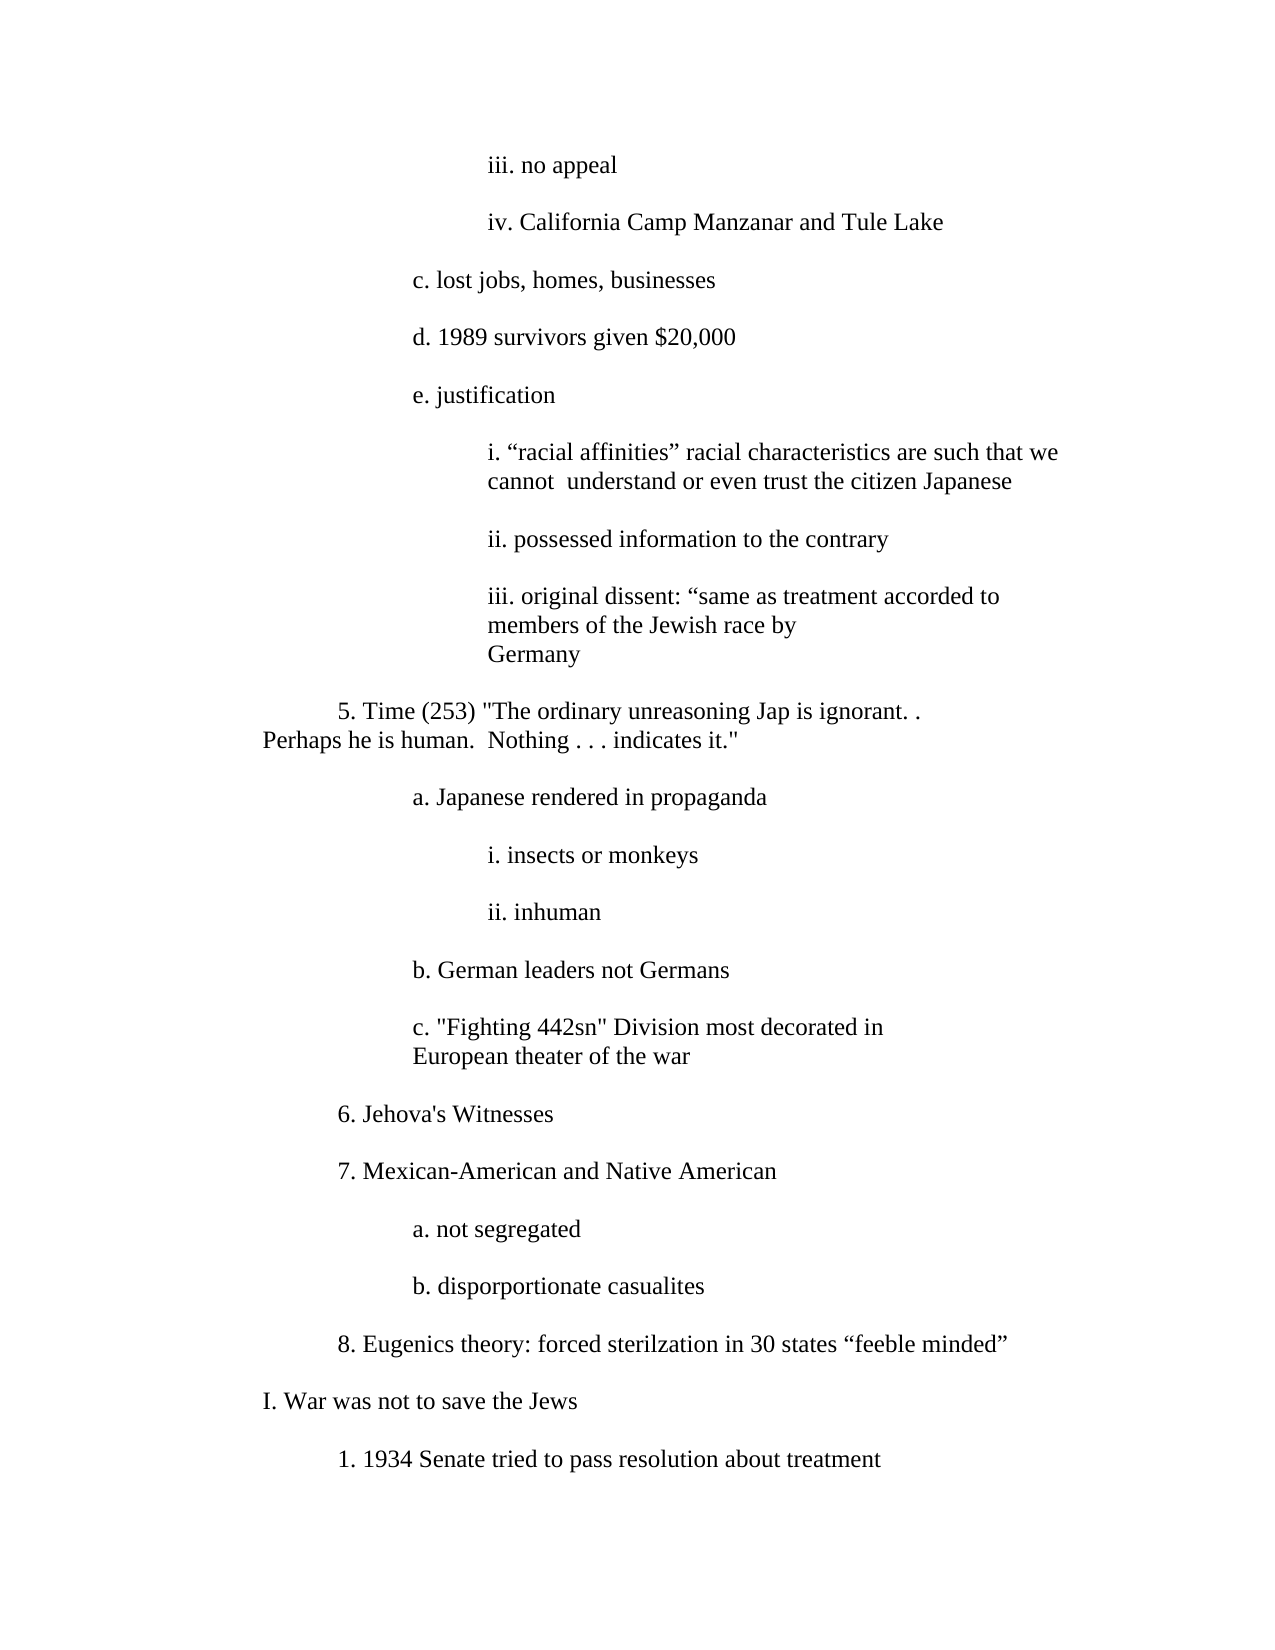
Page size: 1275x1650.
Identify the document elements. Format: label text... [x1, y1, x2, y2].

text ii. inhuman [187, 897, 1087, 926]
text d. 1989 survivors given $20,000 [187, 322, 1087, 351]
text 8. Eugenics theory: forced sterilzation in 30 states “feeble minded” [187, 1329, 1237, 1357]
text 1. 1934 Senate tried to pass resolution about treatment [187, 1444, 1087, 1472]
text a. Japanese rendered in propaganda [187, 782, 1087, 811]
text b. disporportionate casualites [187, 1271, 1087, 1300]
text i. “racial affinities” racial characteristics are such that we cannot understand or even trust the citizen Japanese [487, 437, 1087, 495]
text European theater of the war [187, 1041, 1087, 1070]
text b. German leaders not Germans [187, 955, 1087, 984]
text iii. original dissent: “same as treatment accorded to members of the Jewish race by [487, 581, 1087, 639]
text a. not segregated [187, 1214, 1087, 1242]
text 6. Jehova's Witnesses [187, 1099, 1087, 1127]
text iii. no appeal [187, 150, 1087, 179]
text 5. Time (253) "The ordinary unreasoning Jap is ignorant. . Perhaps he is human. Nothing . . . indicates it." [187, 696, 1087, 754]
text Germany [487, 639, 1087, 667]
text c. lost jobs, homes, businesses [187, 265, 1087, 294]
text i. insects or monkeys [187, 840, 1087, 869]
text ii. possessed information to the contrary [187, 524, 1087, 552]
text 7. Mexican-American and Native American [187, 1156, 1087, 1185]
text iv. California Camp Manzanar and Tule Lake [187, 207, 1087, 236]
text e. justification [187, 380, 1087, 409]
text I. War was not to save the Jews [187, 1386, 1087, 1415]
text c. "Fighting 442sn" Division most decorated in [187, 1012, 1087, 1041]
